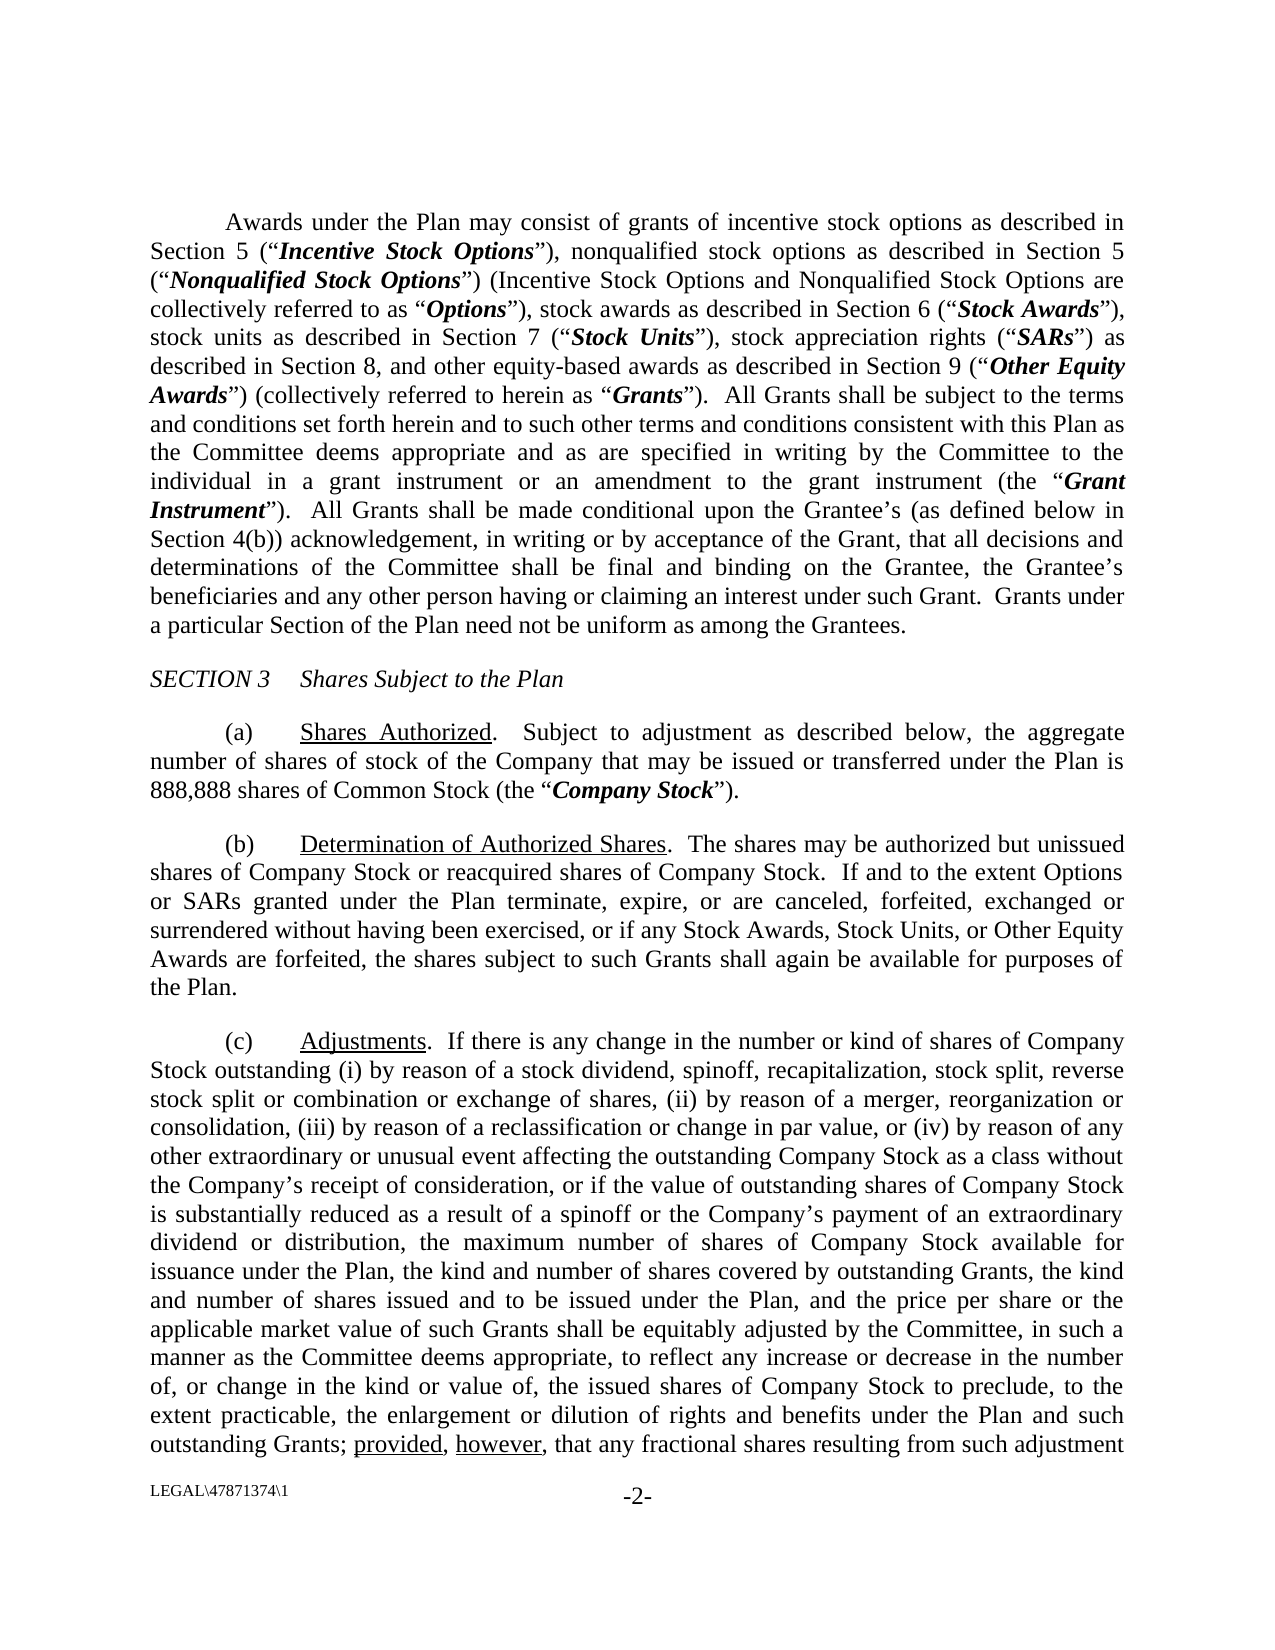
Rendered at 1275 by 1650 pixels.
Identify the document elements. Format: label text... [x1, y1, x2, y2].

text (b) Determination of Authorized Shares. The shares may be authorized but unissued shares of Company Stock or reacquired shares of Company Stock. If and to the extent Options or SARs granted under the Plan terminate, expire, or are canceled, forfeited, exchanged or surrendered without having been exercised, or if any Stock Awards, Stock Units, or Other Equity Awards are forfeited, the shares subject to such Grants shall again be available for purposes of the Plan. [150, 829, 1125, 1001]
text (a) Shares Authorized. Subject to adjustment as described below, the aggregate number of shares of stock of the Company that may be issued or transferred under the Plan is 888,888 shares of Common Stock (the “Company Stock”). [150, 717, 1125, 804]
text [150, 1026, 1125, 1457]
text SECTION 3 Shares Subject to the Plan [150, 664, 1125, 692]
text Awards under the Plan may consist of grants of incentive stock options as described in Section 5 (“Incentive Stock Options”), nonqualified stock options as described in Section 5 (“Nonqualified Stock Options”) (Incentive Stock Options and Nonqualified Stock Options are collectively referred to as “Options”), stock awards as described in Section 6 (“Stock Awards”), stock units as described in Section 7 (“Stock Units”), stock appreciation rights (“SARs”) as described in Section 8, and other equity-based awards as described in Section 9 (“Other Equity Awards”) (collectively referred to herein as “Grants”). All Grants shall be subject to the terms and conditions set forth herein and to such other terms and conditions consistent with this Plan as the Committee deems appropriate and as are specified in writing by the Committee to the individual in a grant instrument or an amendment to the grant instrument (the “Grant Instrument”). All Grants shall be made conditional upon the Grantee’s (as defined below in Section 4(b)) acknowledgement, in writing or by acceptance of the Grant, that all decisions and determinations of the Committee shall be final and binding on the Grantee, the Grantee’s beneficiaries and any other person having or claiming an interest under such Grant. Grants under a particular Section of the Plan need not be uniform as among the Grantees. [150, 207, 1125, 639]
